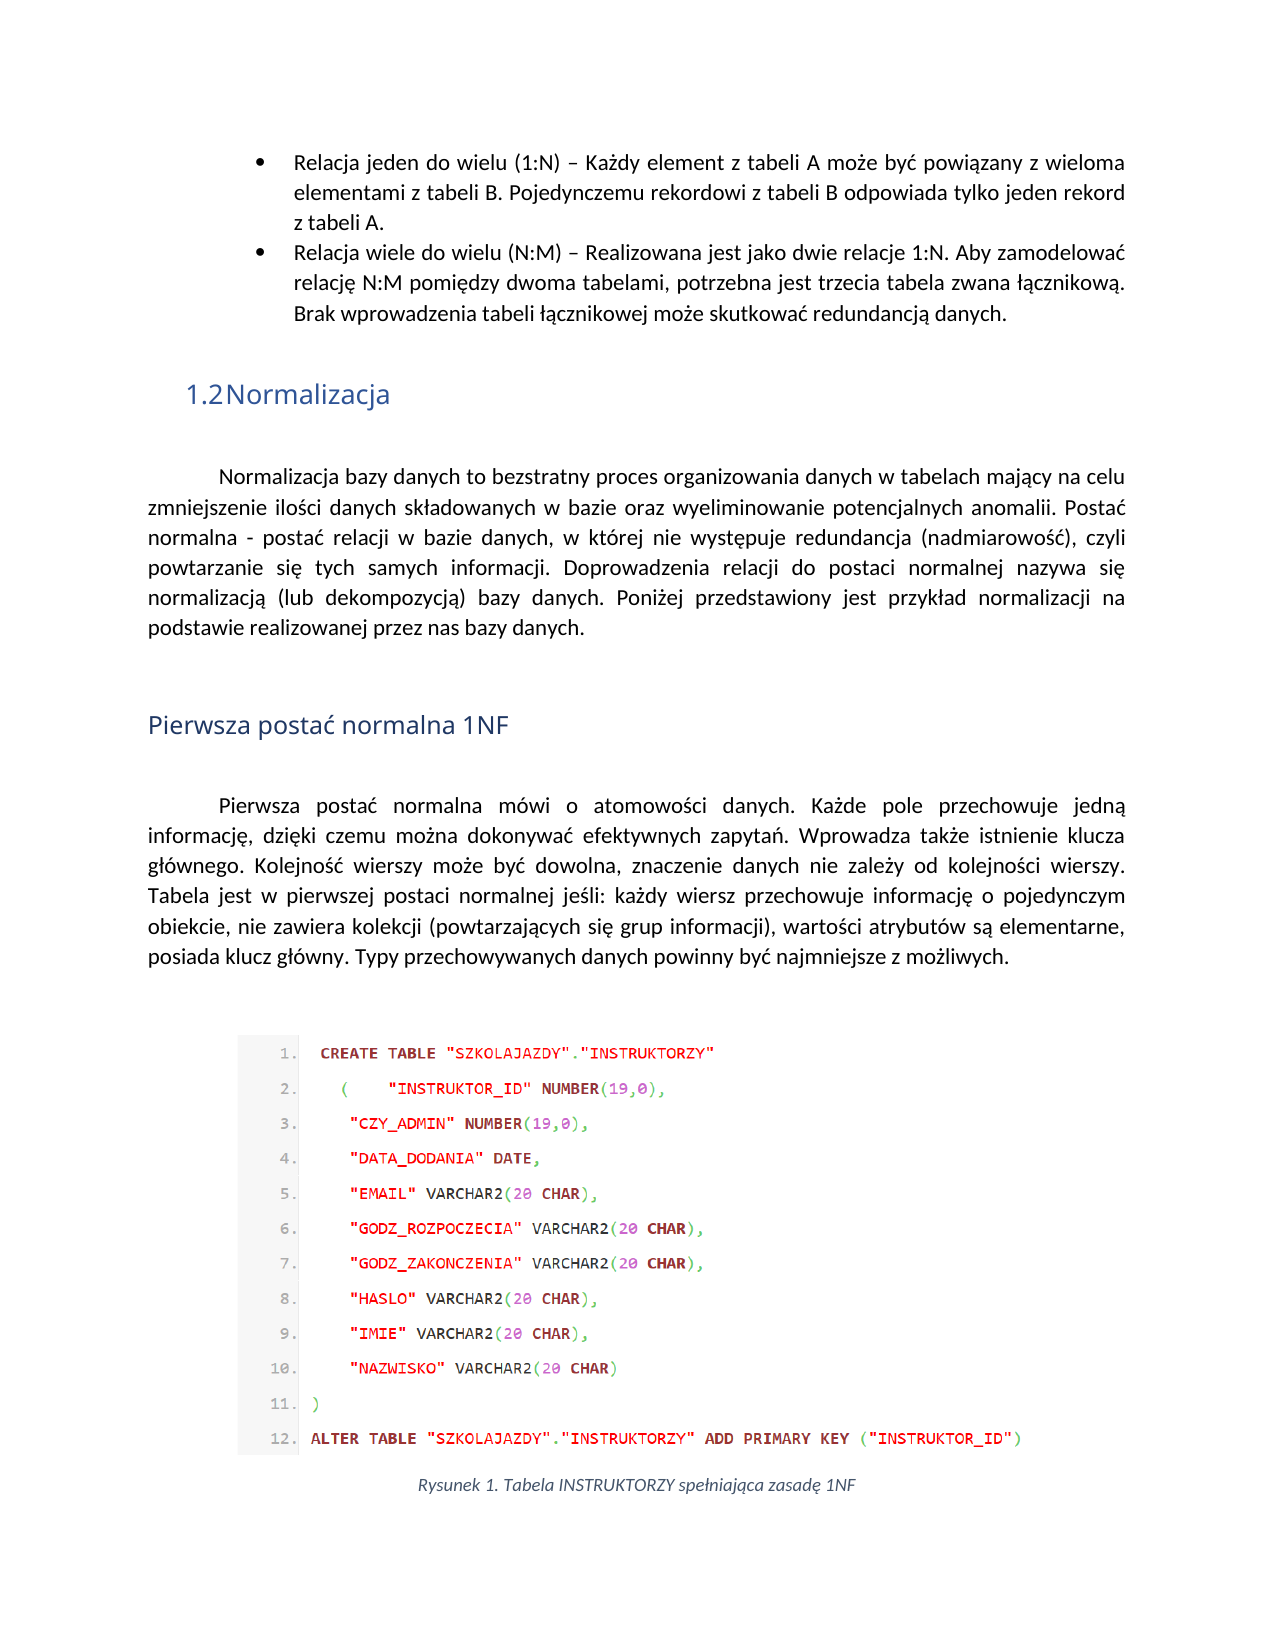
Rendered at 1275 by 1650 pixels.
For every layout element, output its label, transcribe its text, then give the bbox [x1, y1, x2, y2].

subtitle Normalizacja [185, 376, 1127, 413]
text Pierwsza postać normalna mówi o atomowości danych. Każde pole przechowuje jedną informację, dzięki czemu można dokonywać efektywnych zapytań. Wprowadza także istnienie klucza głównego. Kolejność wierszy może być dowolna, znaczenie danych nie zależy od kolejności wierszy. Tabela jest w pierwszej postaci normalnej jeśli: każdy wiersz przechowuje informację o pojedynczym obiekcie, nie zawiera kolekcji (powtarzających się grup informacji), wartości atrybutów są elementarne, posiada klucz główny. Typy przechowywanych danych powinny być najmniejsze z możliwych. [148, 791, 1127, 970]
text Rysunek 1. Tabela INSTRUKTORZY spełniająca zasadę 1NF [148, 1473, 1127, 1496]
subtitle Pierwsza postać normalna 1NF [148, 707, 1127, 741]
text Normalizacja bazy danych to bezstratny proces organizowania danych w tabelach mający na celu zmniejszenie ilości danych składowanych w bazie oraz wyeliminowanie potencjalnych anomalii. Postać normalna - postać relacji w bazie danych, w której nie występuje redundancja (nadmiarowość), czyli powtarzanie się tych samych informacji. Doprowadzenia relacji do postaci normalnej nazywa się normalizacją (lub dekompozycją) bazy danych. Poniżej przedstawiony jest przykład normalizacji na podstawie realizowanej przez nas bazy danych. [148, 462, 1127, 642]
list Relacja jeden do wielu (1:N) – Każdy element z tabeli A może być powiązany z wieloma elementami z tabeli B. Pojedynczemu rekordowi z tabeli B odpowiada tylko jeden rekord z tabeli A. [256, 148, 1127, 236]
picture [237, 1035, 1038, 1455]
list Relacja wiele do wielu (N:M) – Realizowana jest jako dwie relacje 1:N. Aby zamodelować relację N:M pomiędzy dwoma tabelami, potrzebna jest trzecia tabela zwana łącznikową. Brak wprowadzenia tabeli łącznikowej może skutkować redundancją danych. [256, 238, 1127, 327]
